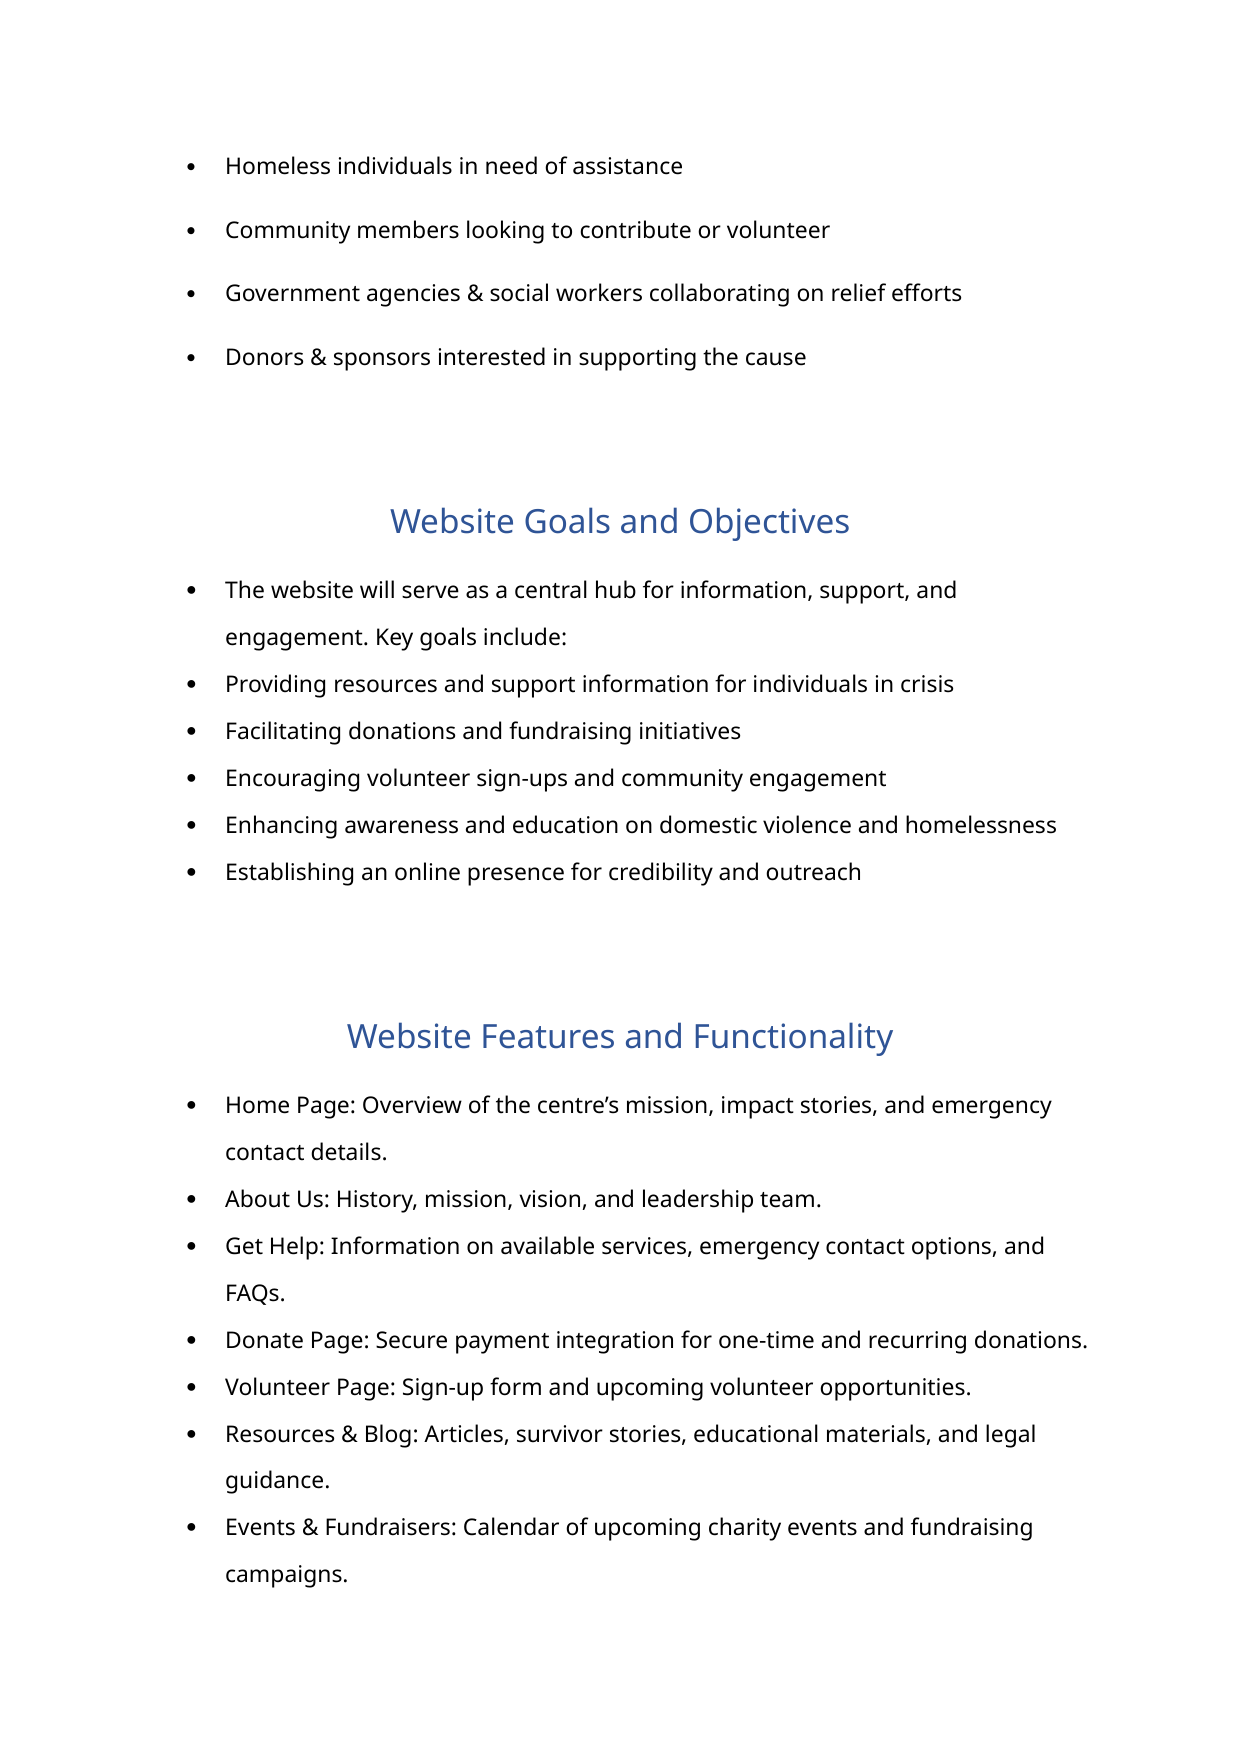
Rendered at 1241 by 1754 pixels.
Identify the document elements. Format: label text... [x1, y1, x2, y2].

list About Us: History, mission, vision, and leadership team. [187, 1183, 1090, 1214]
list Donors & sponsors interested in supporting the cause [187, 341, 1090, 372]
list Enhancing awareness and education on domestic violence and homelessness [187, 809, 1090, 840]
subtitle Website Goals and Objectives [150, 498, 1090, 543]
list Resources & Blog: Articles, survivor stories, educational materials, and legal guidance. [187, 1417, 1090, 1496]
list Government agencies & social workers collaborating on relief efforts [187, 277, 1090, 308]
list Encouraging volunteer sign-ups and community engagement [187, 762, 1090, 793]
list Providing resources and support information for individuals in crisis [187, 668, 1090, 699]
list Establishing an online presence for credibility and outreach [187, 856, 1090, 887]
list Volunteer Page: Sign-up form and upcoming volunteer opportunities. [187, 1371, 1090, 1402]
list Get Help: Information on available services, emergency contact options, and FAQs. [187, 1230, 1090, 1308]
list Homeless individuals in need of assistance [187, 150, 1090, 181]
list Community members looking to contribute or volunteer [187, 213, 1090, 245]
subtitle Website Features and Functionality [150, 1013, 1090, 1058]
list Donate Page: Secure payment integration for one-time and recurring donations. [187, 1324, 1090, 1355]
list Facilitating donations and fundraising initiatives [187, 715, 1090, 746]
list The website will serve as a central hub for information, support, and engagement. Key goals include: [187, 574, 1090, 652]
list Events & Fundraisers: Calendar of upcoming charity events and fundraising campaigns. [187, 1511, 1090, 1589]
list Home Page: Overview of the centre’s mission, impact stories, and emergency contact details. [187, 1089, 1090, 1167]
